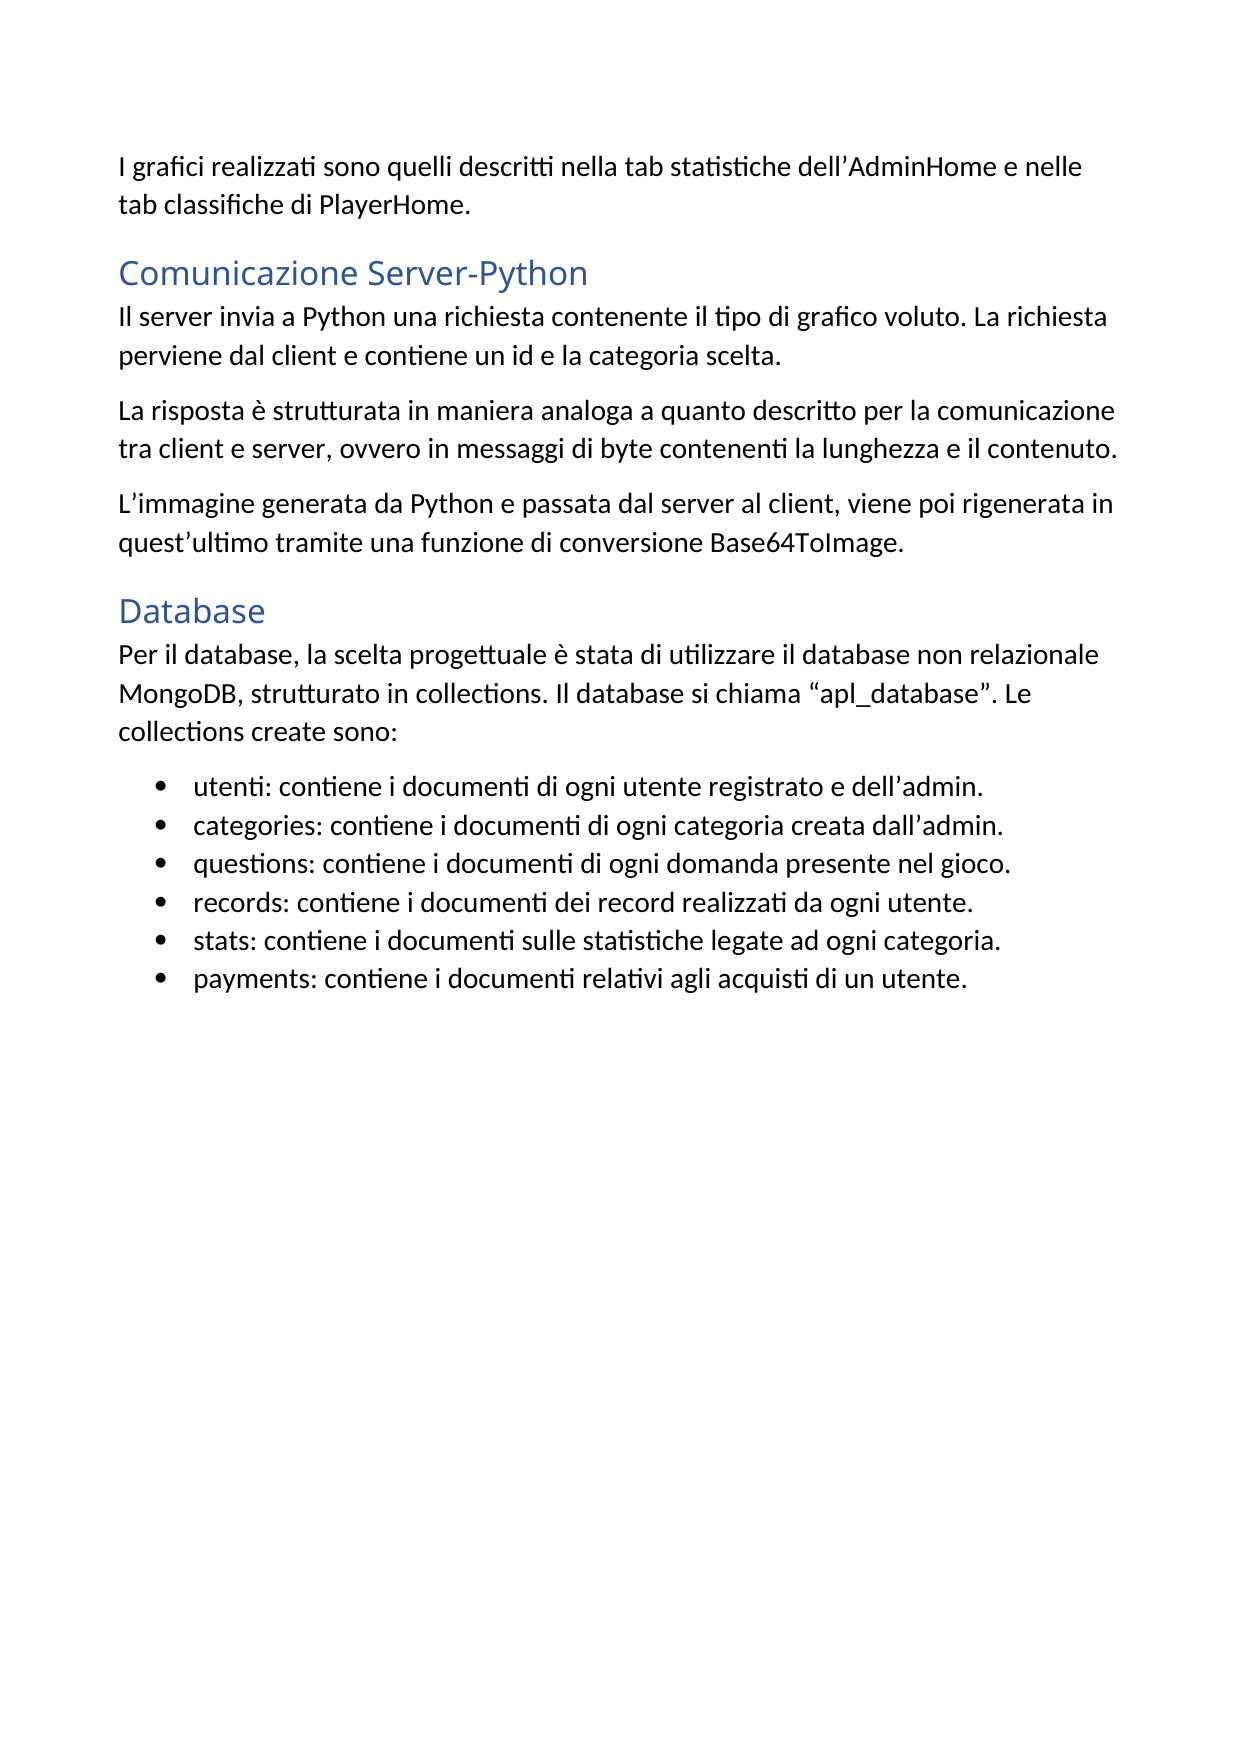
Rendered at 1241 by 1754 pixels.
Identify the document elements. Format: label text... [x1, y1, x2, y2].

list categories: contiene i documenti di ogni categoria creata dall’admin. [156, 807, 1122, 842]
list records: contiene i documenti dei record realizzati da ogni utente. [156, 884, 1122, 919]
list stats: contiene i documenti sulle statistiche legate ad ogni categoria. [156, 922, 1122, 958]
text Per il database, la scelta progettuale è stata di utilizzare il database non relazionale MongoDB, strutturato in collections. Il database si chiama “apl_database”. Le collections create sono: [118, 636, 1122, 749]
list payments: contiene i documenti relativi agli acquisti di un utente. [156, 961, 1122, 996]
text La risposta è strutturata in maniera analoga a quanto descritto per la comunicazione tra client e server, ovvero in messaggi di byte contenenti la lunghezza e il contenuto. [118, 392, 1122, 466]
list questions: contiene i documenti di ogni domanda presente nel gioco. [156, 845, 1122, 881]
list utenti: contiene i documenti di ogni utente registrato e dell’admin. [156, 768, 1122, 804]
text Il server invia a Python una richiesta contenente il tipo di grafico voluto. La richiesta perviene dal client e contiene un id e la categoria scelta. [118, 298, 1122, 372]
subtitle Comunicazione Server-Python [118, 249, 1122, 295]
text L’immagine generata da Python e passata dal server al client, viene poi rigenerata in quest’ultimo tramite una funzione di conversione Base64ToImage. [118, 486, 1122, 559]
subtitle Database [118, 587, 1122, 633]
text I grafici realizzati sono quelli descritti nella tab statistiche dell’AdminHome e nelle tab classifiche di PlayerHome. [118, 148, 1122, 222]
